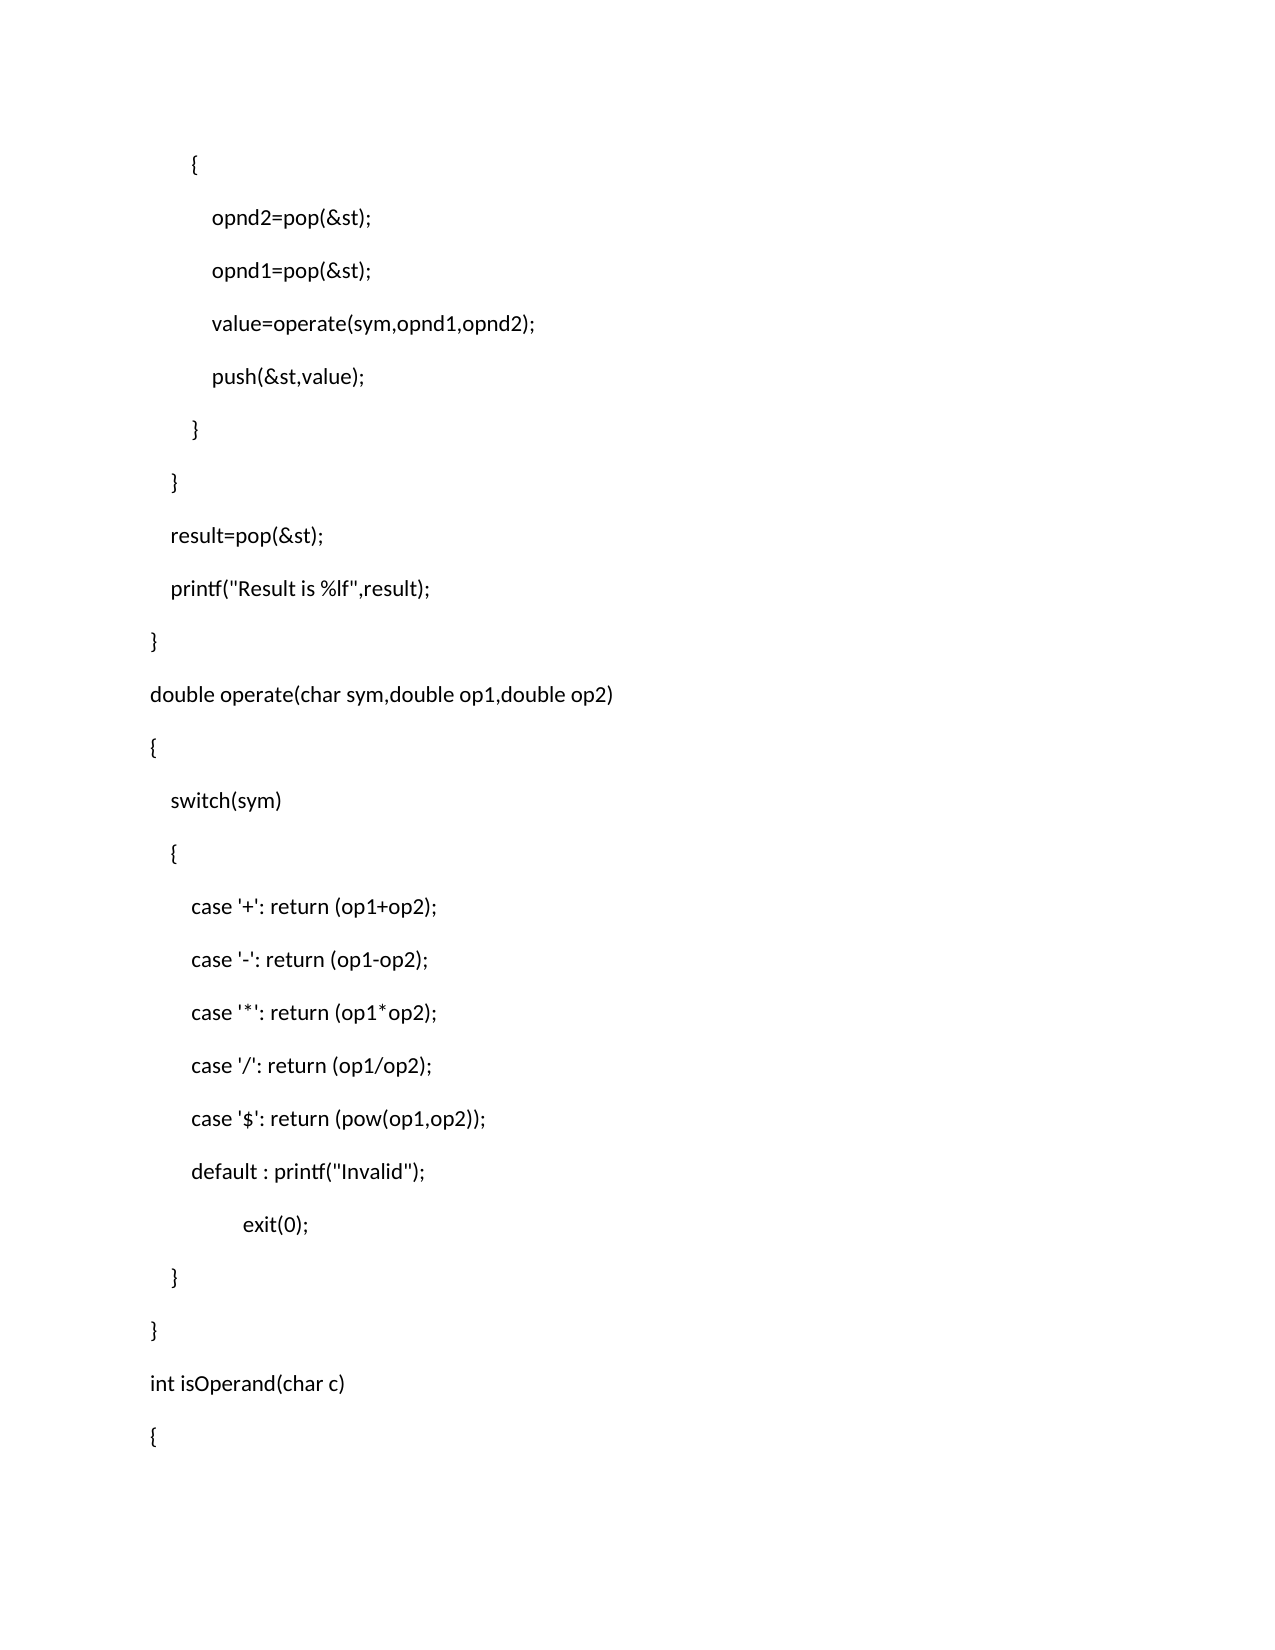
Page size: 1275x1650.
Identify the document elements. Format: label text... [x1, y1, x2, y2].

text value=operate(sym,opnd1,opnd2); [150, 309, 1125, 337]
text double operate(char sym,double op1,double op2) [150, 680, 1125, 708]
text push(&st,value); [150, 362, 1125, 390]
text int isOperand(char c) [150, 1369, 1125, 1397]
text default : printf("Invalid"); [150, 1157, 1125, 1185]
text case '$': return (pow(op1,op2)); [150, 1104, 1125, 1132]
text } [150, 627, 1125, 655]
text case '*': return (op1*op2); [150, 998, 1125, 1026]
text opnd1=pop(&st); [150, 256, 1125, 284]
text exit(0); [150, 1210, 1125, 1238]
text printf("Result is %lf",result); [150, 574, 1125, 602]
text } [150, 468, 1125, 496]
text } [150, 1316, 1125, 1344]
text case '+': return (op1+op2); [150, 892, 1125, 920]
text opnd2=pop(&st); [150, 203, 1125, 231]
text { [150, 839, 1125, 867]
text { [150, 150, 1125, 178]
text result=pop(&st); [150, 521, 1125, 549]
text { [150, 1422, 1125, 1451]
text switch(sym) [150, 786, 1125, 814]
text case '-': return (op1-op2); [150, 945, 1125, 973]
text { [150, 733, 1125, 761]
text case '/': return (op1/op2); [150, 1051, 1125, 1079]
text } [150, 415, 1125, 443]
text } [150, 1263, 1125, 1291]
